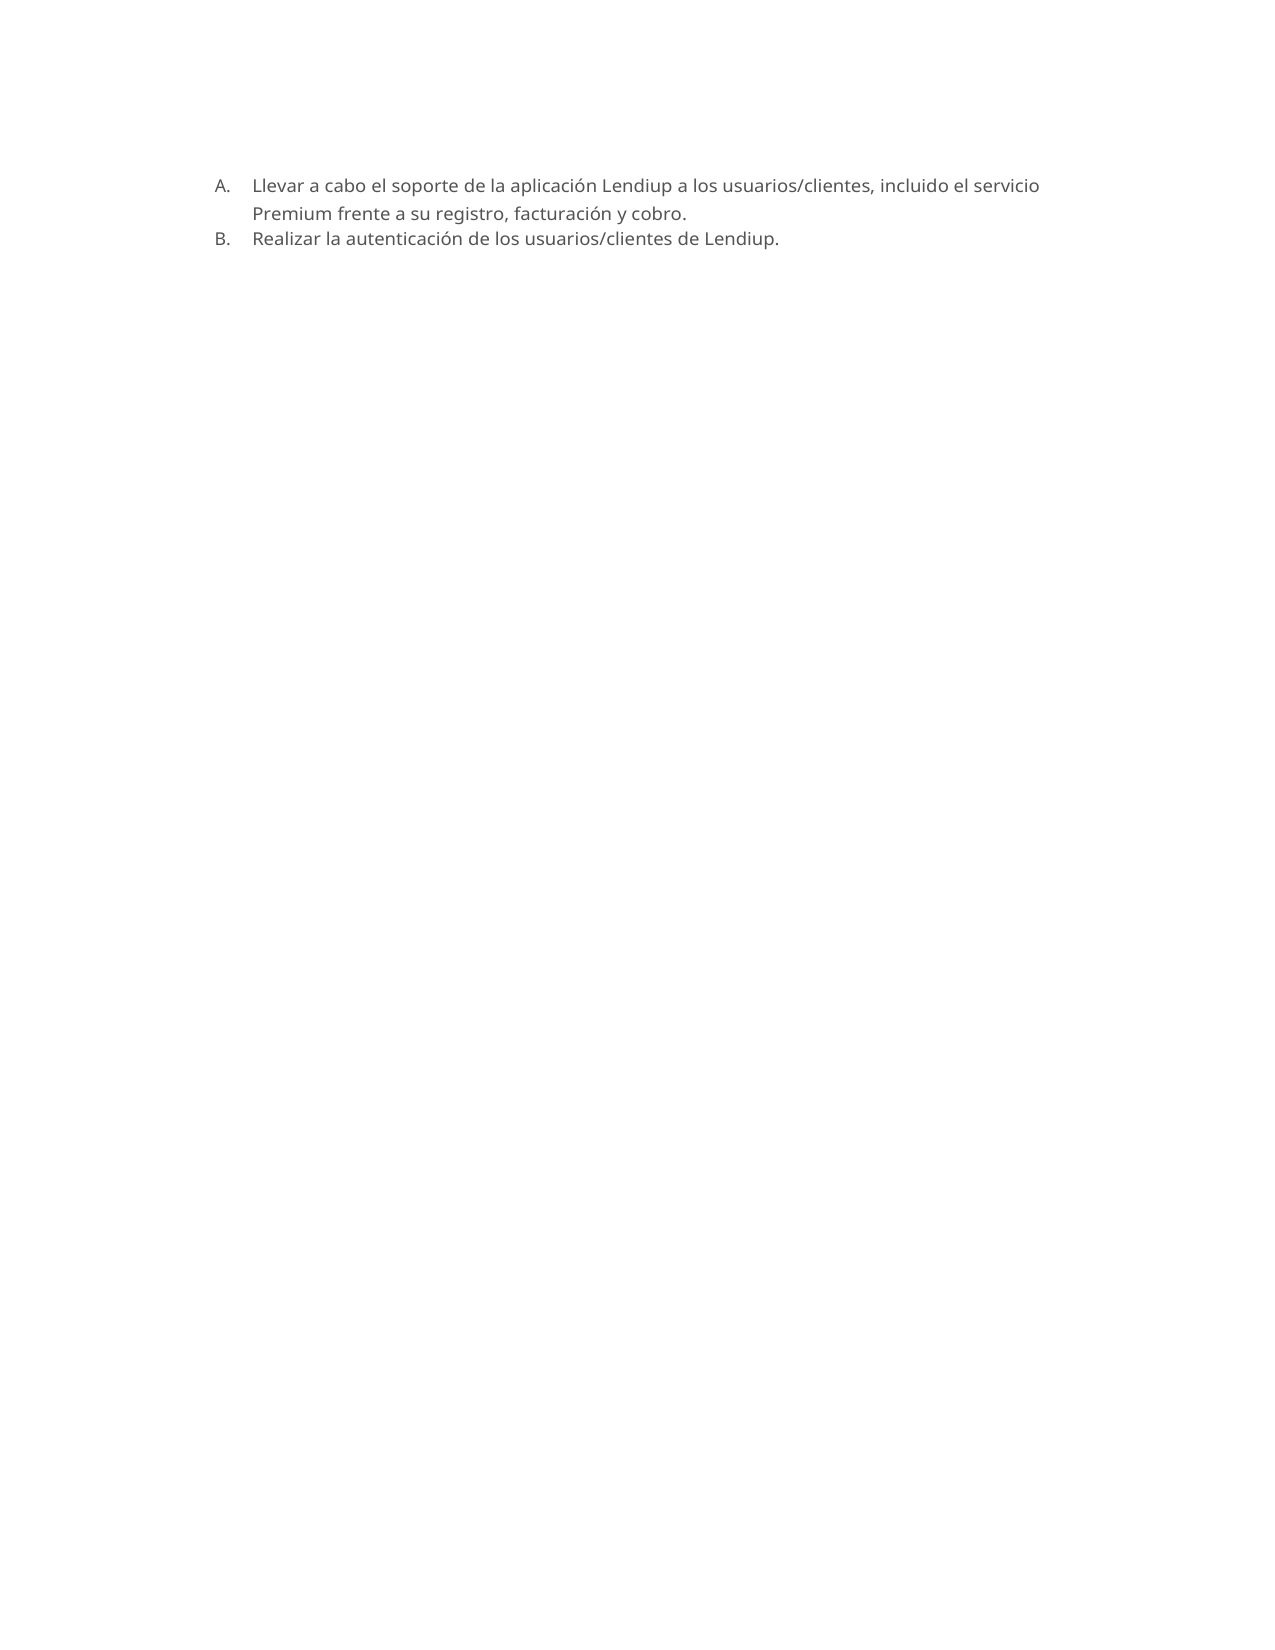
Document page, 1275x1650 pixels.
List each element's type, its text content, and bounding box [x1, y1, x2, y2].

list Realizar la autenticación de los usuarios/clientes de Lendiup. [214, 229, 1108, 250]
list Llevar a cabo el soporte de la aplicación Lendiup a los usuarios/clientes, incluido el servicio Premium frente a su registro, facturación y cobro. [214, 174, 1098, 226]
